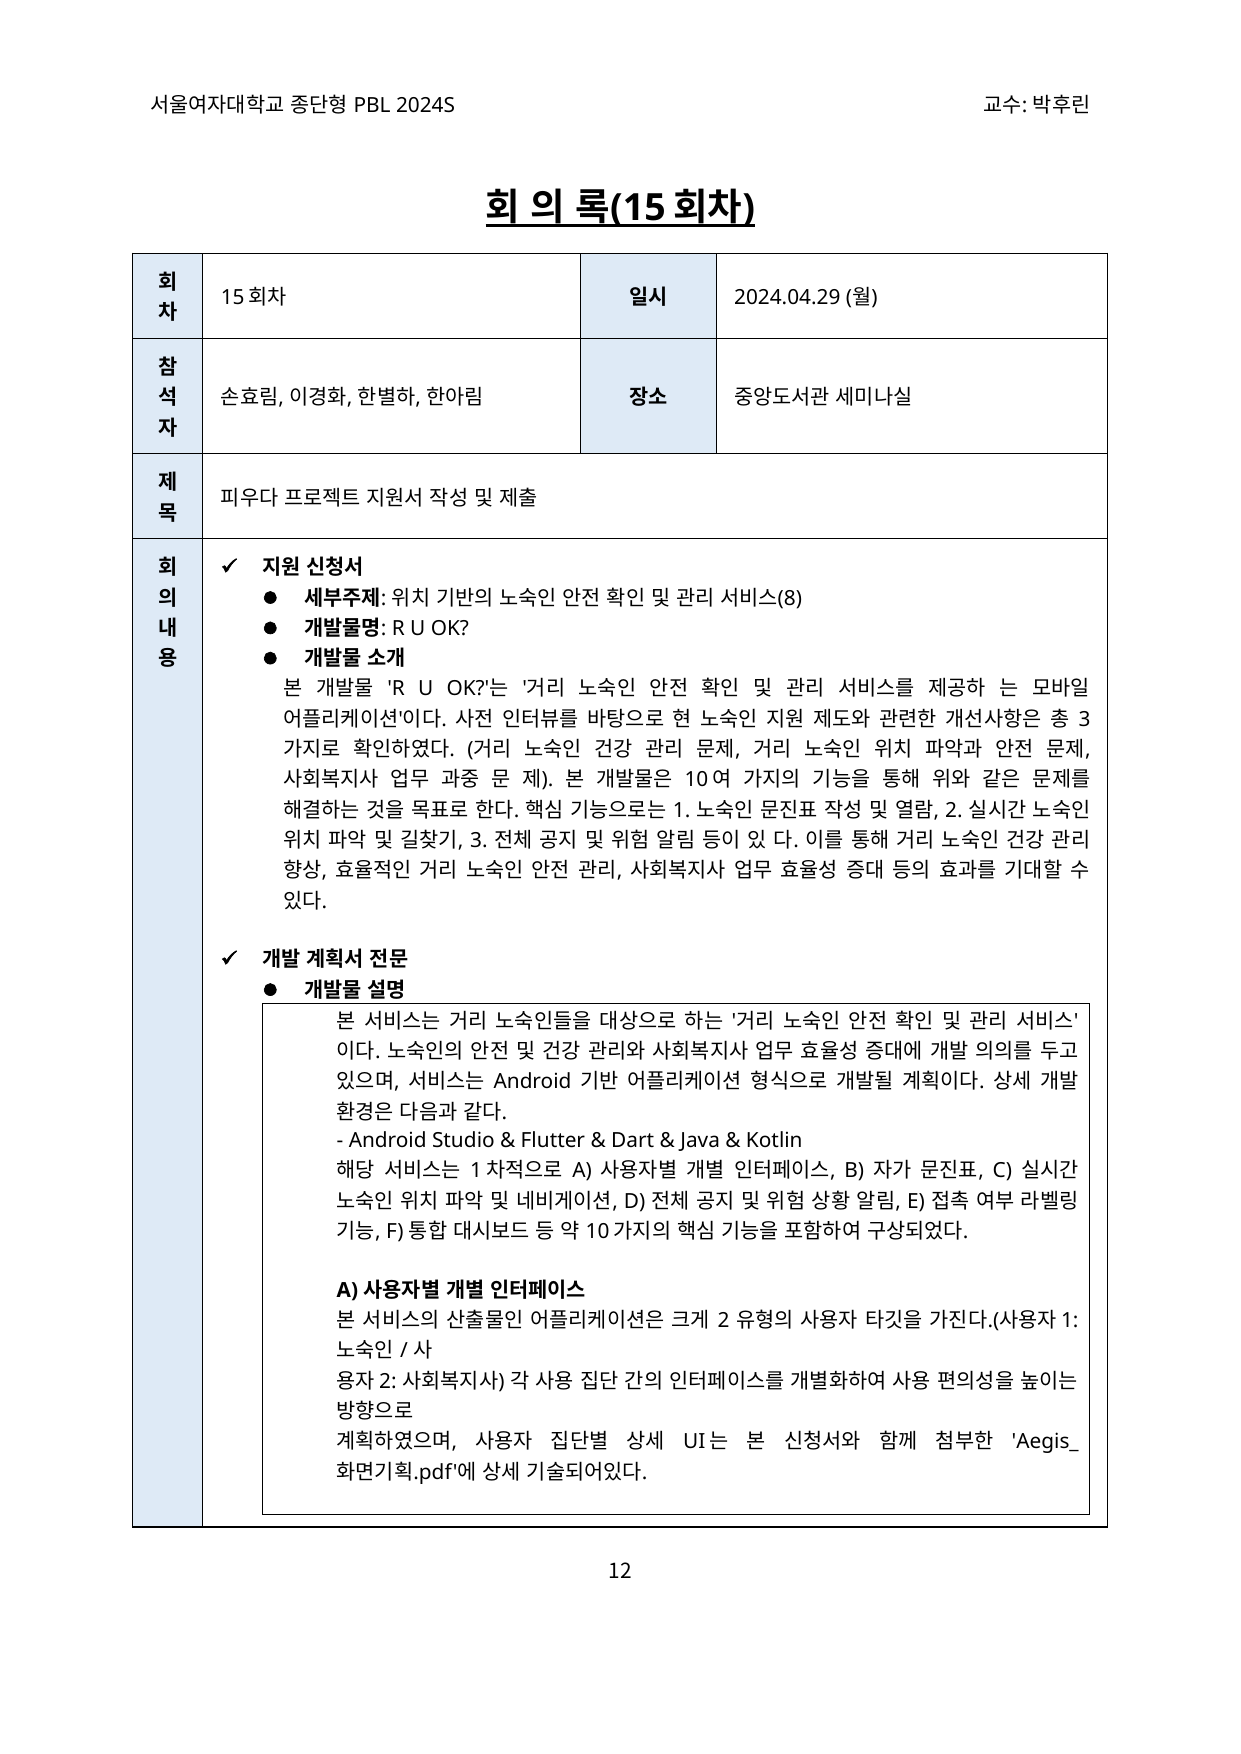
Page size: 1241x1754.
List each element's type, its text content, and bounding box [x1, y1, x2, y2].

table_cell 장소 [581, 339, 716, 453]
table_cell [203, 539, 1107, 1526]
table_cell 피우다 프로젝트 지원서 작성 및 제출 [203, 454, 1107, 538]
table_header 일시 [581, 254, 716, 338]
table_header 2024.04.29 (월) [717, 254, 1107, 338]
table_cell 중앙도서관 세미나실 [717, 339, 1107, 453]
table_header 15회차 [203, 254, 580, 338]
table_header 회차 [133, 254, 202, 338]
table_cell 제목 [133, 454, 202, 538]
table_cell 손효림, 이경화, 한별하, 한아림 [203, 339, 580, 453]
table_cell 참석자 [133, 339, 202, 453]
table_cell 회의내용 [133, 539, 202, 1526]
text 회 의 록(15회차) [150, 177, 1090, 232]
